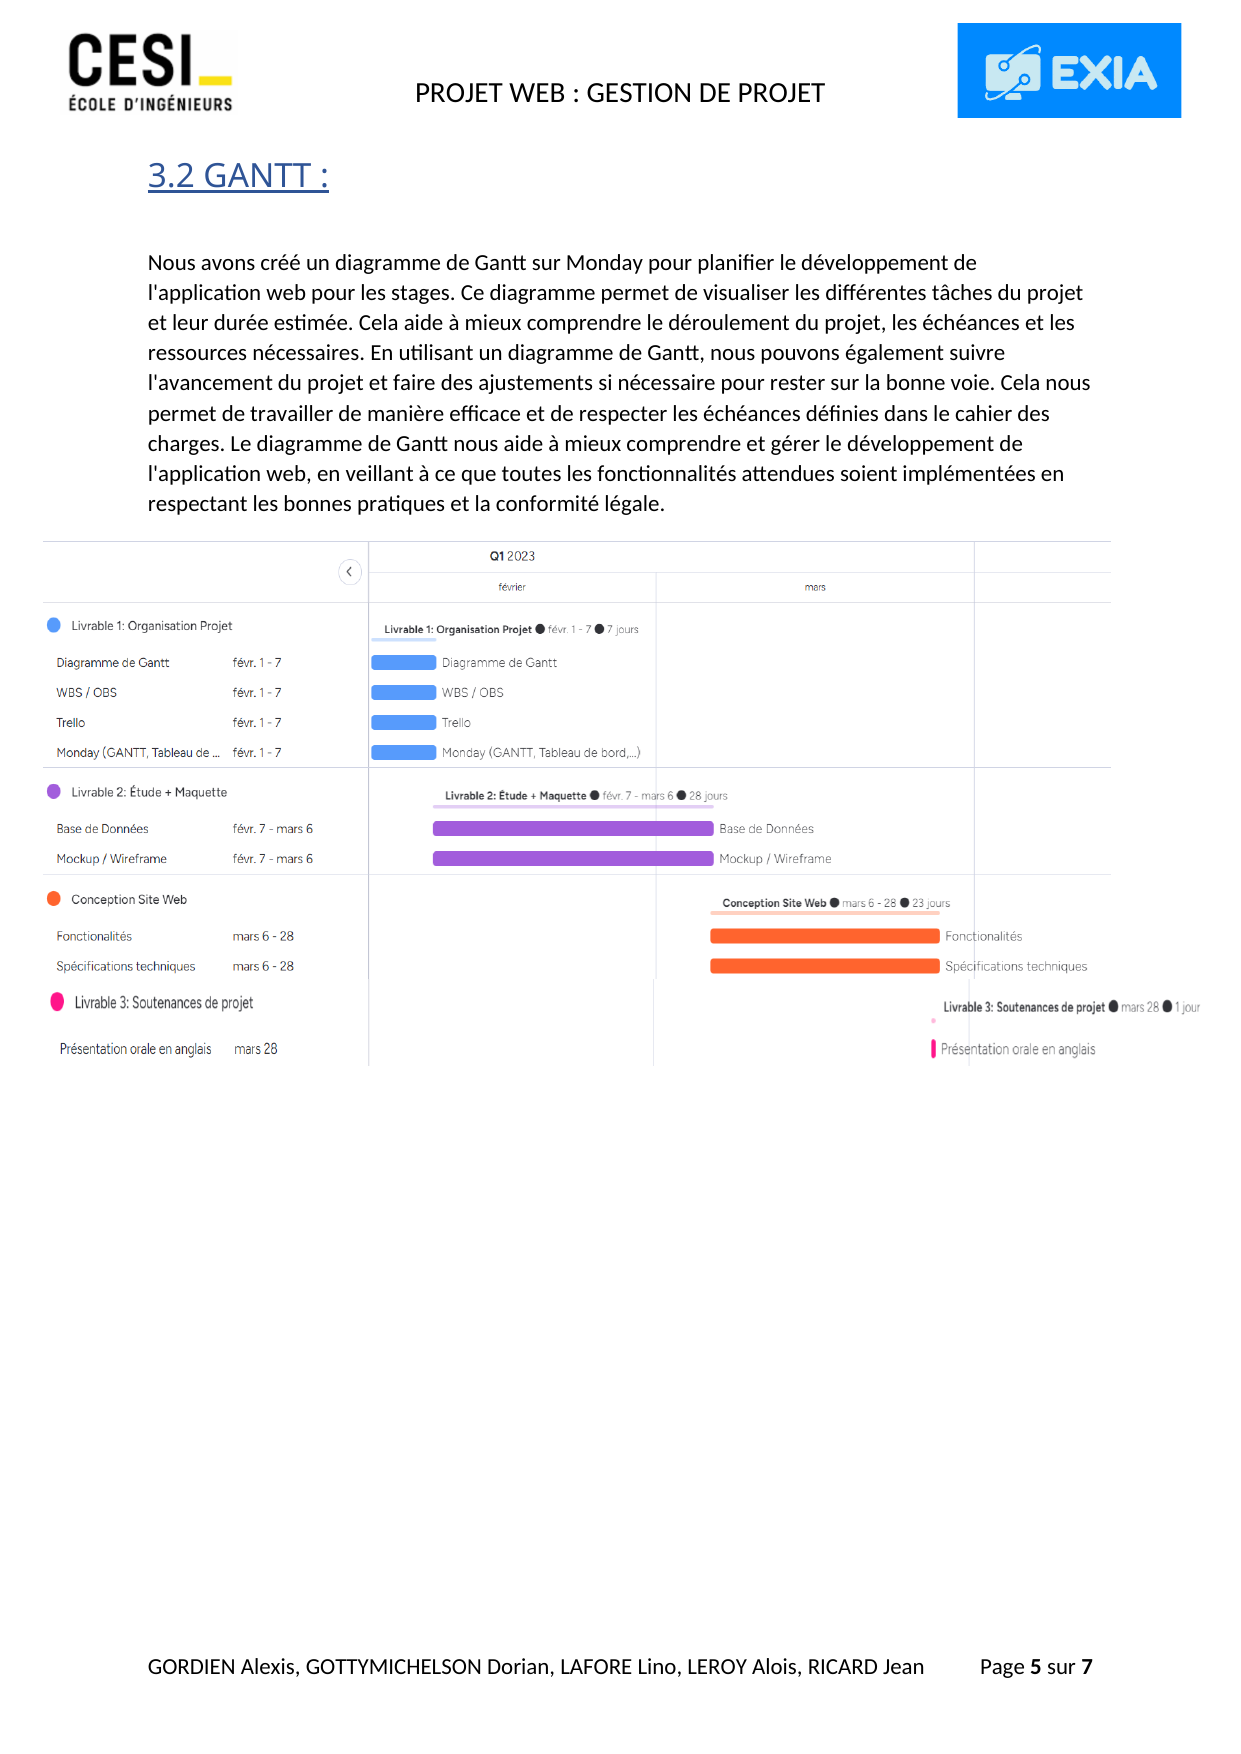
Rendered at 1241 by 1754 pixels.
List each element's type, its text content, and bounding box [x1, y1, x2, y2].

subtitle 3.2 GANTT : [148, 152, 1093, 197]
picture [60, 30, 238, 115]
picture [43, 540, 1206, 1066]
picture [957, 23, 1182, 118]
text Nous avons créé un diagramme de Gantt sur Monday pour planifier le développement de l'application web pour les stages. Ce diagramme permet de visualiser les différentes tâches du projet et leur durée estimée. Cela aide à mieux comprendre le déroulement du projet, les échéances et les ressources nécessaires. En utilisant un diagramme de Gantt, nous pouvons également suivre l'avancement du projet et faire des ajustements si nécessaire pour rester sur la bonne voie. Cela nous permet de travailler de manière efficace et de respecter les échéances définies dans le cahier des charges. Le diagramme de Gantt nous aide à mieux comprendre et gérer le développement de l'application web, en veillant à ce que toutes les fonctionnalités attendues soient implémentées en respectant les bonnes pratiques et la conformité légale. [148, 248, 1093, 517]
